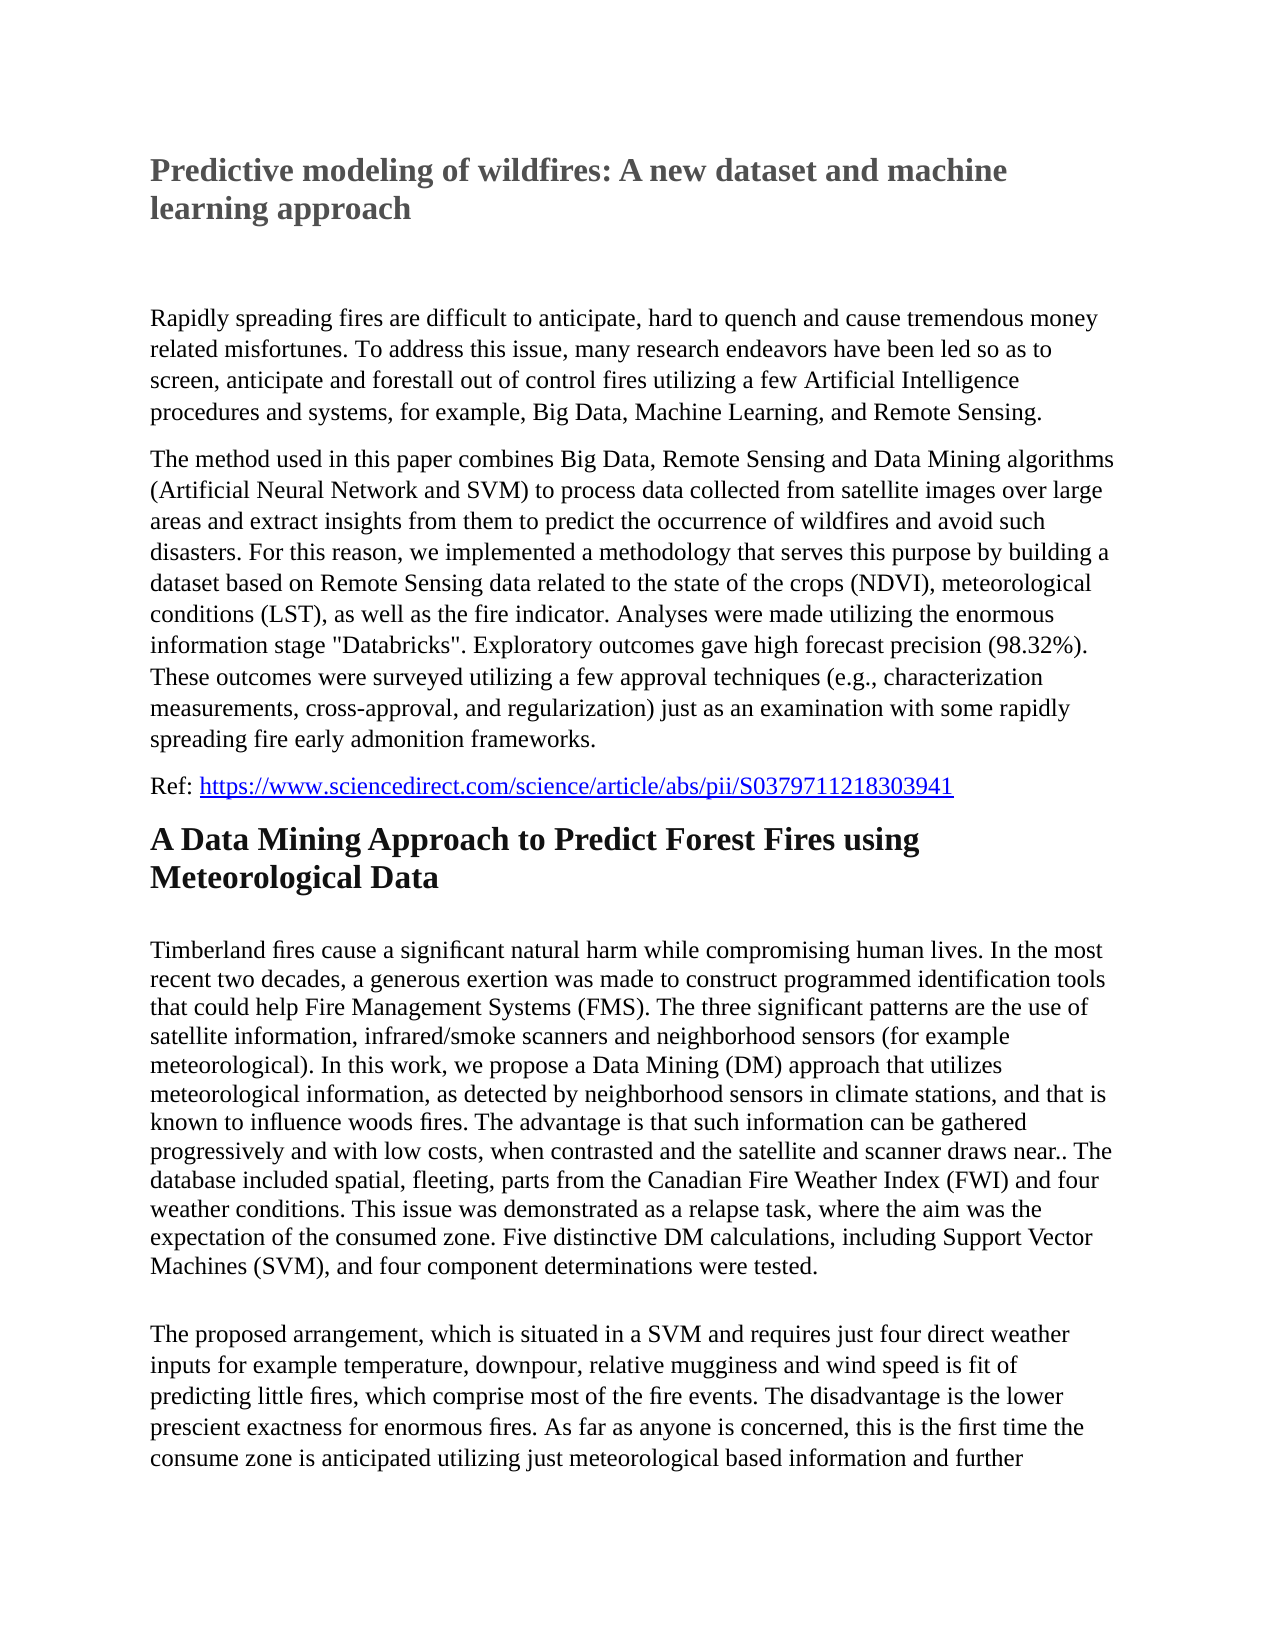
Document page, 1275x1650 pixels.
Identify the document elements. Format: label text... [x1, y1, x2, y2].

text Predictive modeling of wildfires: A new dataset and machine learning approach [150, 150, 1125, 227]
text The method used in this paper combines Big Data, Remote Sensing and Data Mining algorithms (Artificial Neural Network and SVM) to process data collected from satellite images over large areas and extract insights from them to predict the occurrence of wildfires and avoid such disasters. For this reason, we implemented a methodology that serves this purpose by building a dataset based on Remote Sensing data related to the state of the crops (NDVI), meteorological conditions (LST), as well as the fire indicator. Analyses were made utilizing the enormous information stage "Databricks". Exploratory outcomes gave high forecast precision (98.32%). These outcomes were surveyed utilizing a few approval techniques (e.g., characterization measurements, cross-approval, and regularization) just as an examination with some rapidly spreading fire early admonition frameworks. [150, 444, 1125, 752]
text Rapidly spreading fires are difficult to anticipate, hard to quench and cause tremendous money related misfortunes. To address this issue, many research endeavors have been led so as to screen, anticipate and forestall out of control fires utilizing a few Artificial Intelligence procedures and systems, for example, Big Data, Machine Learning, and Remote Sensing. [150, 303, 1125, 425]
subtitle A Data Mining Approach to Predict Forest Fires using Meteorological Data [150, 819, 1125, 896]
text Ref: https://www.sciencedirect.com/science/article/abs/pii/S0379711218303941 [150, 771, 1125, 800]
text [150, 1319, 1125, 1472]
subtitle Timberland ﬁres cause a signiﬁcant natural harm while compromising human lives. In the most recent two decades, a generous exertion was made to construct programmed identification tools that could help Fire Management Systems (FMS). The three significant patterns are the use of satellite information, infrared/smoke scanners and neighborhood sensors (for example meteorological). In this work, we propose a Data Mining (DM) approach that utilizes meteorological information, as detected by neighborhood sensors in climate stations, and that is known to inﬂuence woods ﬁres. The advantage is that such information can be gathered progressively and with low costs, when contrasted and the satellite and scanner draws near.. The database included spatial, fleeting, parts from the Canadian Fire Weather Index (FWI) and four weather conditions. This issue was demonstrated as a relapse task, where the aim was the expectation of the consumed zone. Five distinctive DM calculations, including Support Vector Machines (SVM), and four component determinations were tested. [150, 935, 1125, 1280]
